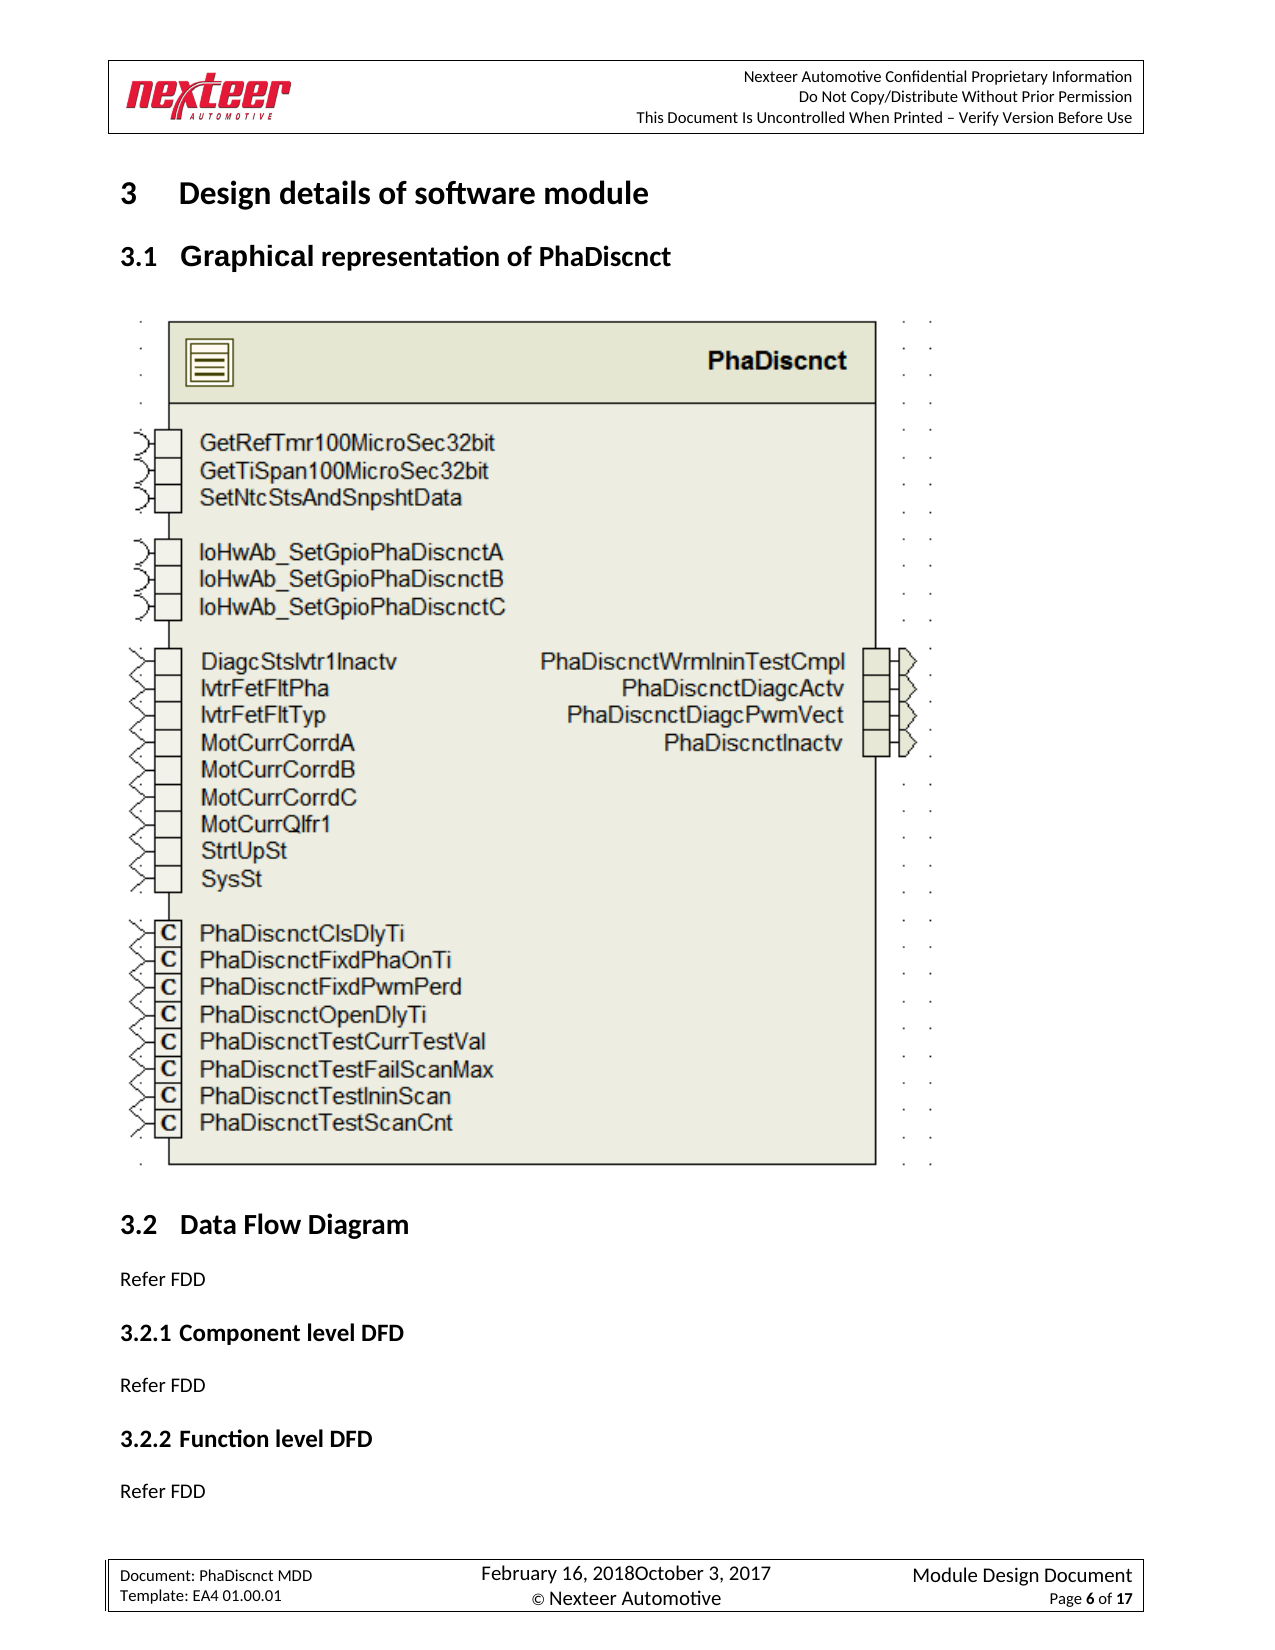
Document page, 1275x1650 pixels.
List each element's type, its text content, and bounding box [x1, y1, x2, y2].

picture [120, 298, 933, 1181]
subtitle Data Flow Diagram [120, 1206, 1155, 1242]
text Refer FDD [120, 1373, 1155, 1398]
subtitle Design details of software module [120, 172, 1155, 213]
text Refer FDD [120, 1478, 1155, 1504]
subtitle Component level DFD [120, 1317, 1155, 1348]
text Refer FDD [120, 1267, 1155, 1292]
subtitle Function level DFD [120, 1423, 1155, 1453]
subtitle Graphical representation of PhaDiscnct [120, 238, 1155, 273]
picture [120, 61, 295, 133]
